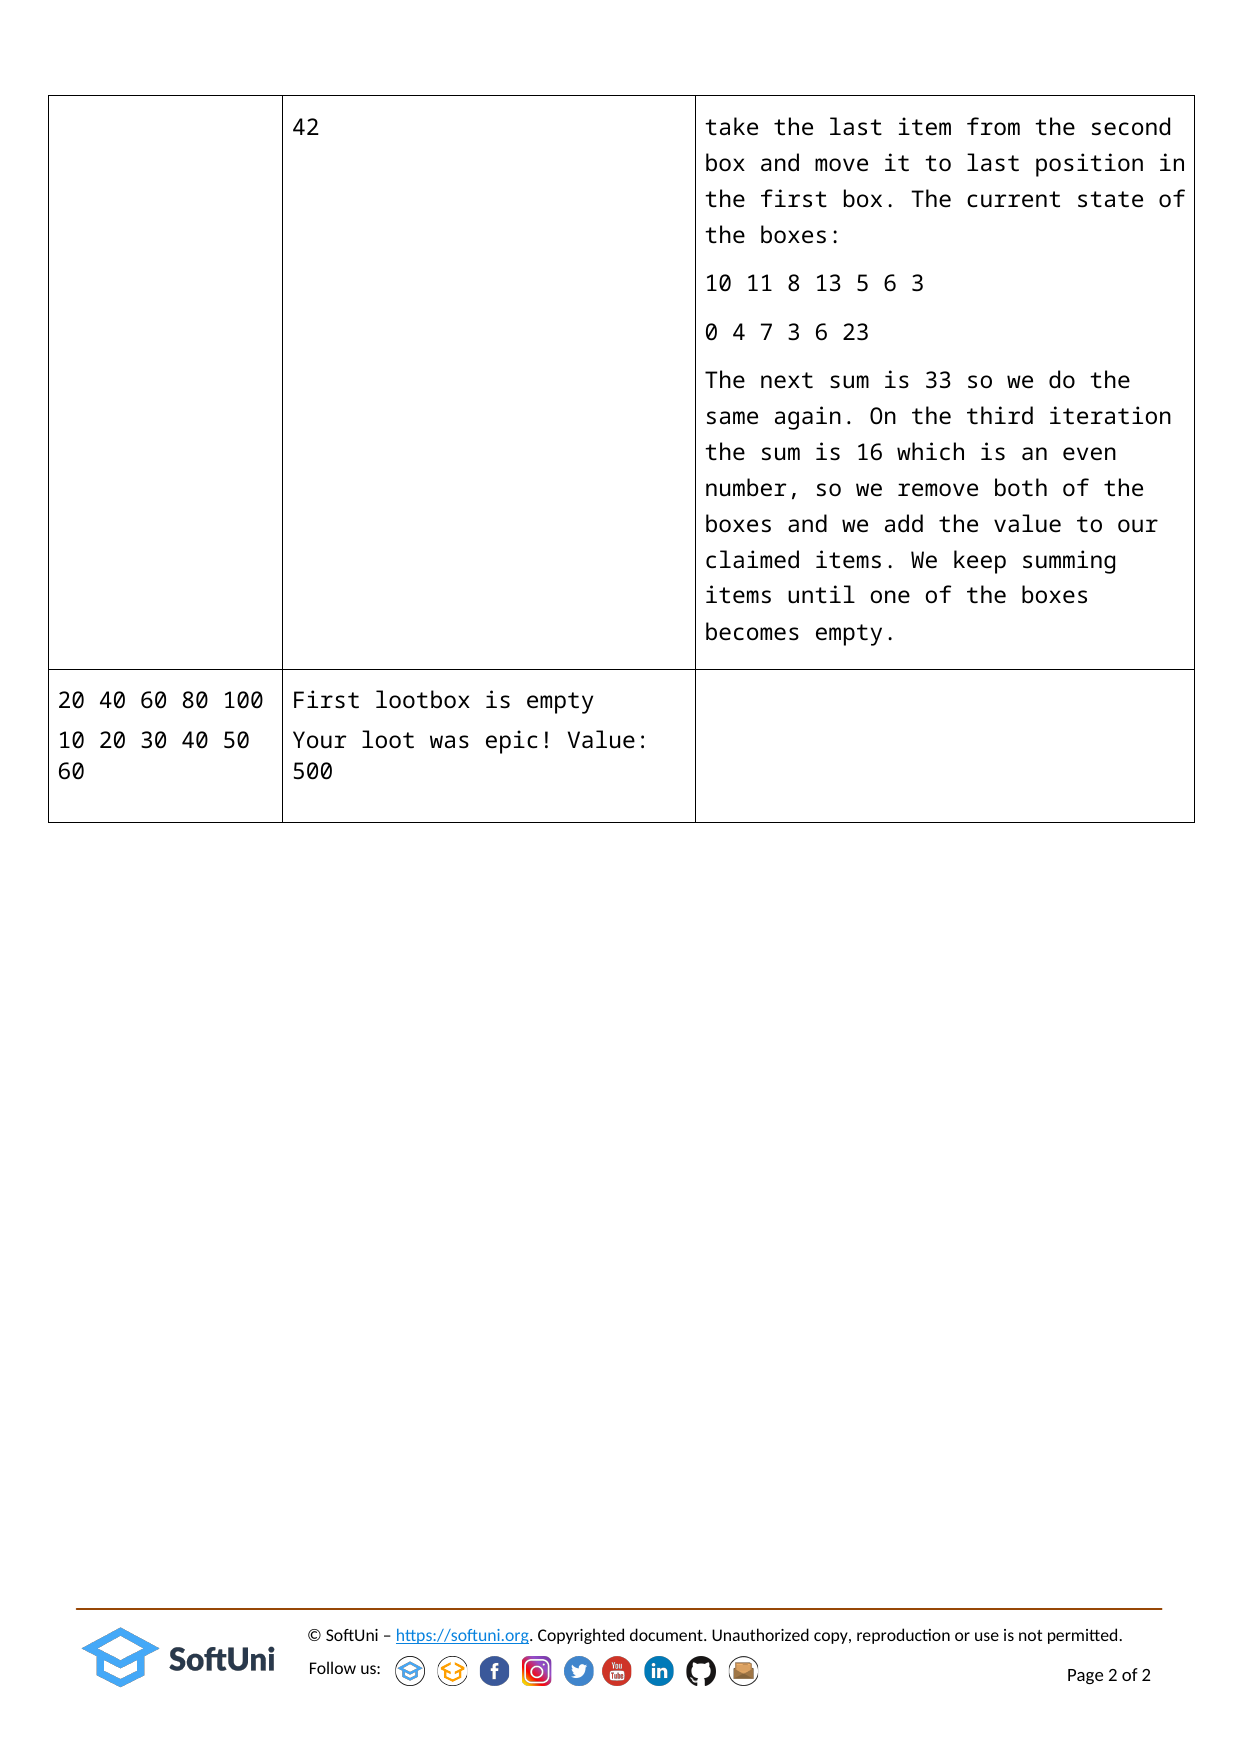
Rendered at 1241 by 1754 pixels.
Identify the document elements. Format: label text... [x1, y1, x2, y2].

table_cell 20 40 60 80 100 10 20 30 40 50 60 [49, 670, 282, 822]
picture [437, 1656, 468, 1686]
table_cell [283, 96, 695, 669]
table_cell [696, 96, 1194, 669]
picture [644, 1677, 653, 1686]
picture [665, 1656, 674, 1665]
picture [395, 1656, 425, 1686]
picture [75, 1621, 281, 1693]
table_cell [49, 96, 282, 669]
picture [479, 1656, 510, 1686]
picture [564, 1656, 594, 1686]
picture [602, 1656, 632, 1686]
table_cell [696, 670, 1194, 822]
table_cell First lootbox is empty Your loot was epic! Value: 500 [283, 670, 695, 822]
picture [686, 1656, 716, 1686]
picture [658, 1668, 667, 1678]
picture [665, 1677, 674, 1686]
picture [728, 1656, 759, 1686]
picture [644, 1656, 653, 1665]
picture [522, 1656, 552, 1686]
